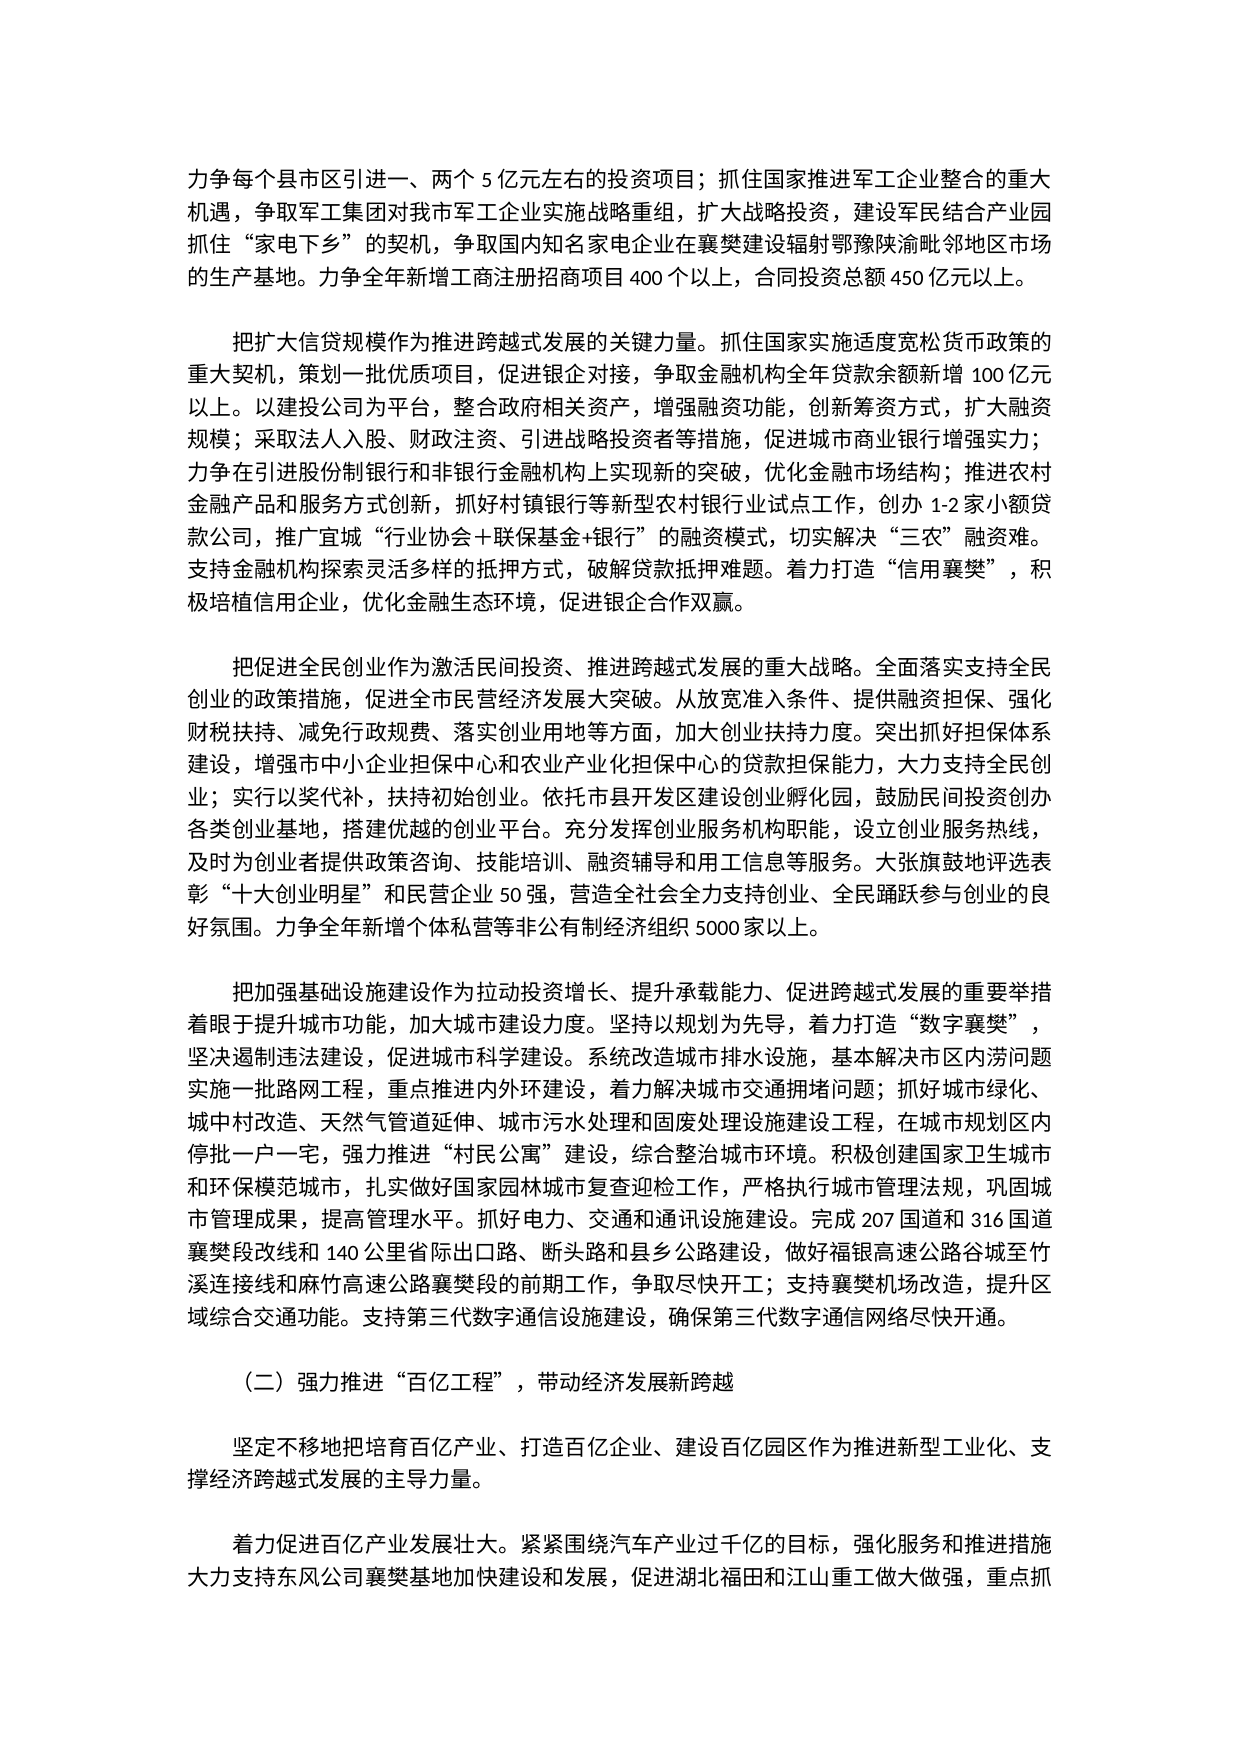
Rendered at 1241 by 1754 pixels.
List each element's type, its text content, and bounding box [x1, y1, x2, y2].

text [187, 1527, 1053, 1592]
text 坚定不移地把培育百亿产业、打造百亿企业、建设百亿园区作为推进新型工业化、支撑经济跨越式发展的主导力量。 [187, 1429, 1053, 1494]
text 把加强基础设施建设作为拉动投资增长、提升承载能力、促进跨越式发展的重要举措。着眼于提升城市功能，加大城市建设力度。坚持以规划为先导，着力打造“数字襄樊”，坚决遏制违法建设，促进城市科学建设。系统改造城市排水设施，基本解决市区内涝问题；实施一批路网工程，重点推进内外环建设，着力解决城市交通拥堵问题；抓好城市绿化、城中村改造、天然气管道延伸、城市污水处理和固废处理设施建设工程，在城市规划区内停批一户一宅，强力推进“村民公寓”建设，综合整治城市环境。积极创建国家卫生城市和环保模范城市，扎实做好国家园林城市复查迎检工作，严格执行城市管理法规，巩固城市管理成果，提高管理水平。抓好电力、交通和通讯设施建设。完成207国道和316国道襄樊段改线和140公里省际出口路、断头路和县乡公路建设，做好福银高速公路谷城至竹溪连接线和麻竹高速公路襄樊段的前期工作，争取尽快开工；支持襄樊机场改造，提升区域综合交通功能。支持第三代数字通信设施建设，确保第三代数字通信网络尽快开通。 [187, 974, 1053, 1332]
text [187, 162, 1053, 292]
text 把扩大信贷规模作为推进跨越式发展的关键力量。抓住国家实施适度宽松货币政策的重大契机，策划一批优质项目，促进银企对接，争取金融机构全年贷款余额新增100亿元以上。以建投公司为平台，整合政府相关资产，增强融资功能，创新筹资方式，扩大融资规模；采取法人入股、财政注资、引进战略投资者等措施，促进城市商业银行增强实力；力争在引进股份制银行和非银行金融机构上实现新的突破，优化金融市场结构；推进农村金融产品和服务方式创新，抓好村镇银行等新型农村银行业试点工作，创办1-2家小额贷款公司，推广宜城“行业协会＋联保基金+银行”的融资模式，切实解决“三农”融资难。支持金融机构探索灵活多样的抵押方式，破解贷款抵押难题。着力打造“信用襄樊”，积极培植信用企业，优化金融生态环境，促进银企合作双赢。 [187, 324, 1053, 617]
text 把促进全民创业作为激活民间投资、推进跨越式发展的重大战略。全面落实支持全民创业的政策措施，促进全市民营经济发展大突破。从放宽准入条件、提供融资担保、强化财税扶持、减免行政规费、落实创业用地等方面，加大创业扶持力度。突出抓好担保体系建设，增强市中小企业担保中心和农业产业化担保中心的贷款担保能力，大力支持全民创业；实行以奖代补，扶持初始创业。依托市县开发区建设创业孵化园，鼓励民间投资创办各类创业基地，搭建优越的创业平台。充分发挥创业服务机构职能，设立创业服务热线，及时为创业者提供政策咨询、技能培训、融资辅导和用工信息等服务。大张旗鼓地评选表彰“十大创业明星”和民营企业50强，营造全社会全力支持创业、全民踊跃参与创业的良好氛围。力争全年新增个体私营等非公有制经济组织5000家以上。 [187, 649, 1053, 942]
text （二）强力推进“百亿工程”，带动经济发展新跨越 [187, 1364, 1053, 1397]
